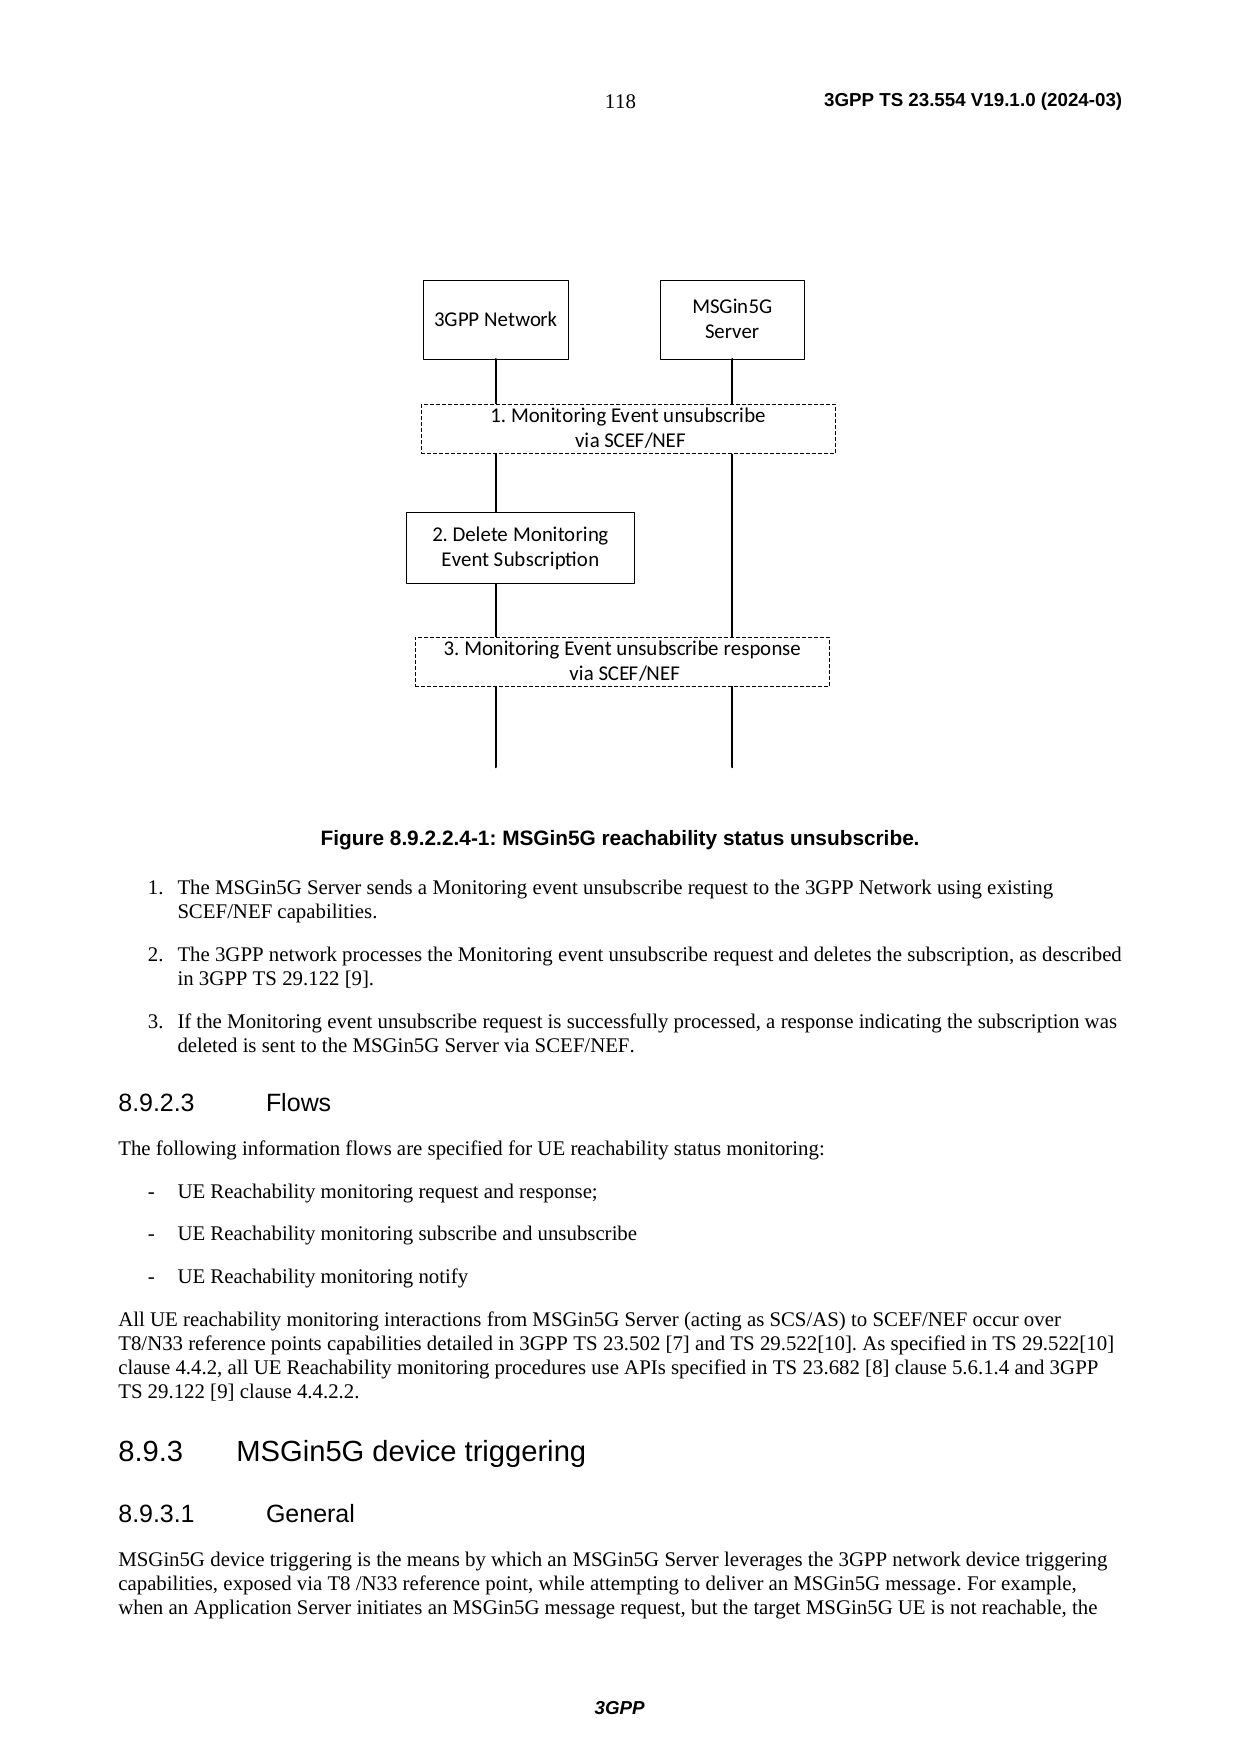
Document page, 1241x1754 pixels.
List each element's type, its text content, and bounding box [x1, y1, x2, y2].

subtitle 8.9.3 MSGin5G device triggering [118, 1434, 1122, 1468]
text 1. The MSGin5G Server sends a Monitoring event unsubscribe request to the 3GPP Network using existing SCEF/NEF capabilities. [148, 875, 1122, 923]
text 2. The 3GPP network processes the Monitoring event unsubscribe request and deletes the subscription, as described in 3GPP TS 29.122 [9]. [148, 942, 1122, 990]
text Figure 8.9.2.2.4-1: MSGin5G reachability status unsubscribe. [118, 826, 1122, 850]
text 3. If the Monitoring event unsubscribe request is successfully processed, a response indicating the subscription was deleted is sent to the MSGin5G Server via SCEF/NEF. [148, 1009, 1122, 1057]
text - UE Reachability monitoring request and response; [148, 1178, 1122, 1203]
text All UE reachability monitoring interactions from MSGin5G Server (acting as SCS/AS) to SCEF/NEF occur over T8/N33 reference points capabilities detailed in 3GPP TS 23.502 [7] and TS 29.522[10]. As specified in TS 29.522[10] clause 4.4.2, all UE Reachability monitoring procedures use APIs specified in TS 23.682 [8] clause 5.6.1.4 and 3GPP TS 29.122 [9] clause 4.4.2.2. [118, 1307, 1122, 1403]
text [118, 1547, 1122, 1619]
text The following information flows are specified for UE reachability status monitoring: [118, 1136, 1122, 1160]
text - UE Reachability monitoring subscribe and unsubscribe [148, 1221, 1122, 1245]
subtitle 8.9.2.3 Flows [118, 1088, 1122, 1117]
text - UE Reachability monitoring notify [148, 1264, 1122, 1288]
subtitle 8.9.3.1 General [118, 1499, 1122, 1528]
